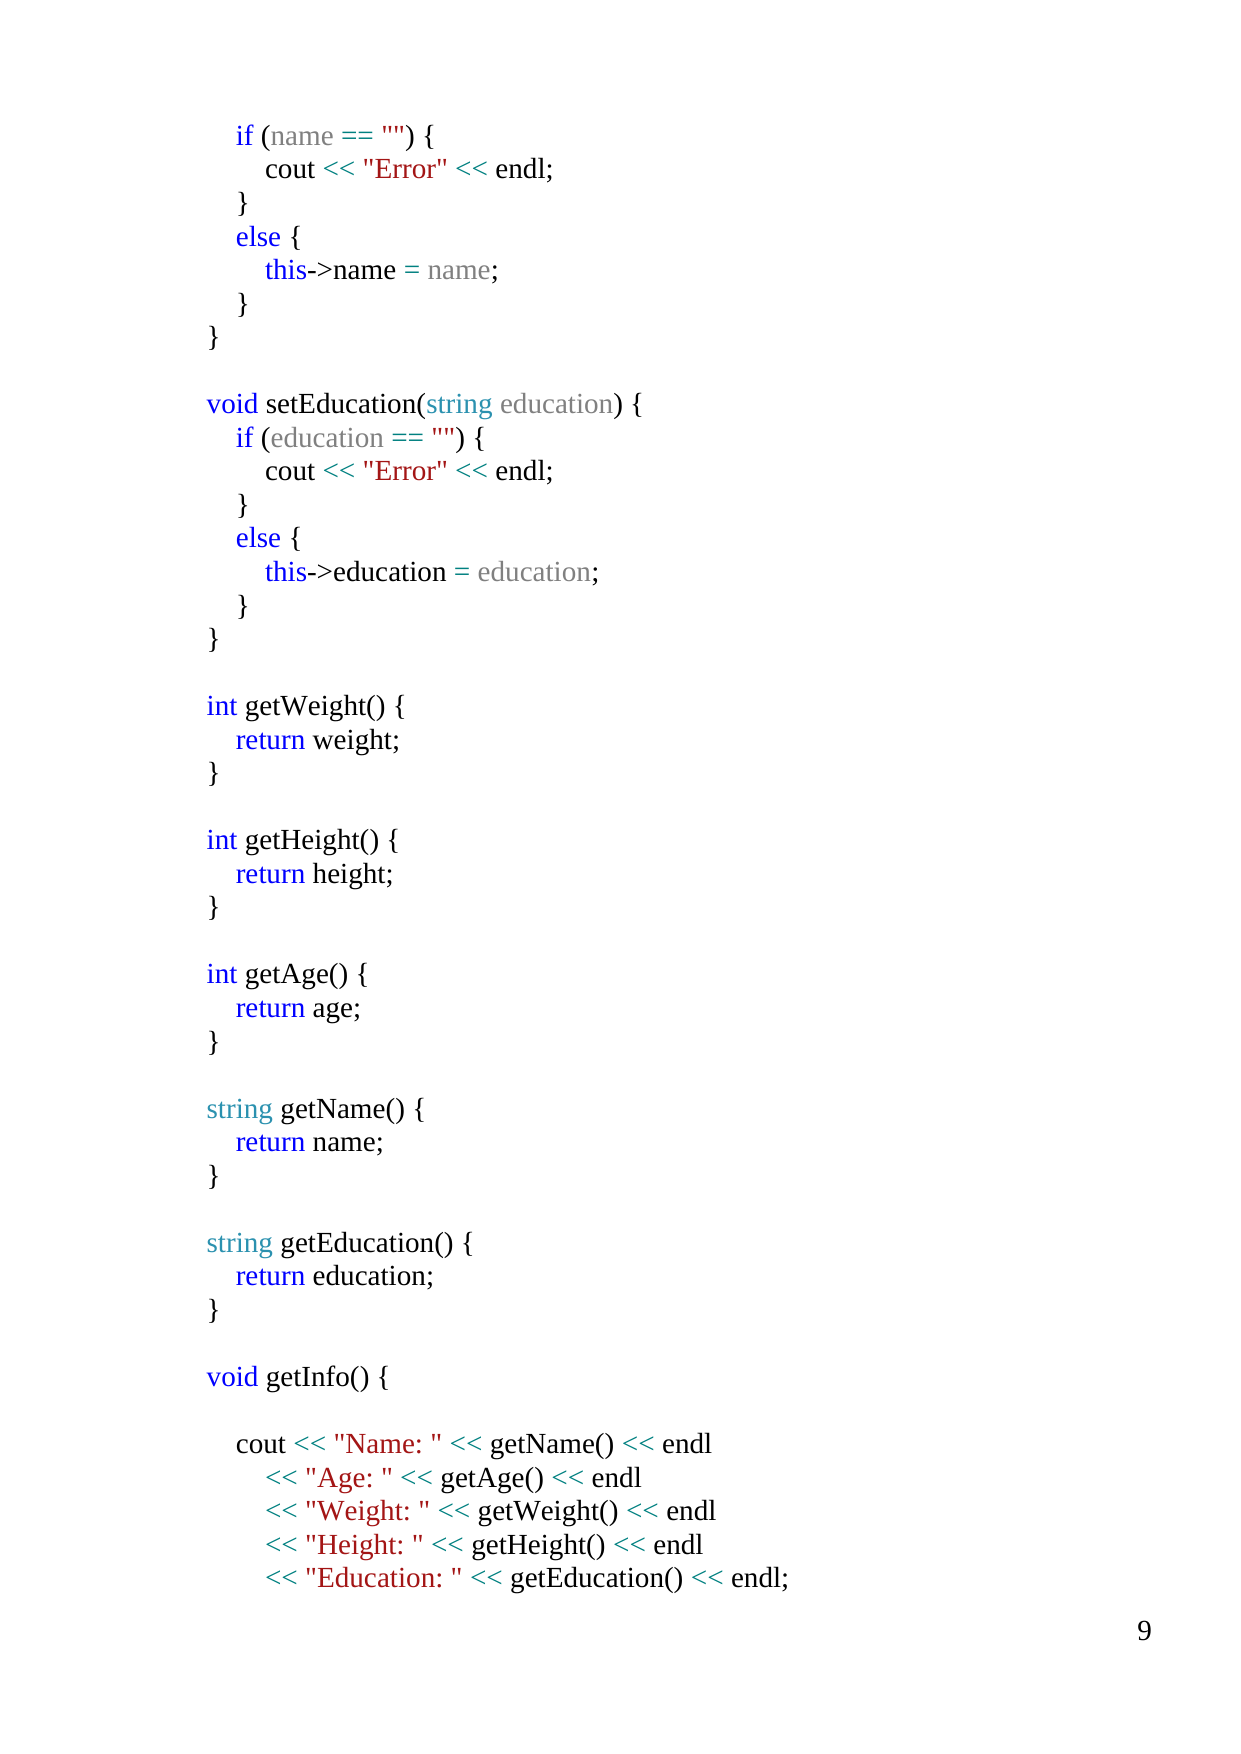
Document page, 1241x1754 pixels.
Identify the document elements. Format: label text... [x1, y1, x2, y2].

text if (education == "") { [177, 420, 1152, 453]
text } [177, 755, 1152, 789]
text return age; [177, 990, 1152, 1024]
text } [177, 889, 1152, 923]
text return name; [177, 1124, 1152, 1158]
text string getName() { [177, 1091, 1152, 1124]
text void getInfo() { [177, 1359, 1152, 1393]
text } [177, 286, 1152, 319]
text this->name = name; [177, 252, 1152, 286]
text return height; [177, 856, 1152, 889]
text void setEducation(string education) { [177, 386, 1152, 420]
text return education; [177, 1258, 1152, 1292]
text } [177, 1158, 1152, 1191]
text int getAge() { [177, 957, 1152, 990]
text int getHeight() { [177, 822, 1152, 856]
text << "Height: " << getHeight() << endl [177, 1527, 1152, 1560]
text int getWeight() { [177, 688, 1152, 722]
text } [177, 621, 1152, 655]
text this->education = education; [177, 554, 1152, 588]
text } [177, 1292, 1152, 1326]
text } [177, 319, 1152, 353]
text else { [177, 219, 1152, 252]
text } [177, 487, 1152, 521]
text if (name == "") { [177, 118, 1152, 152]
text } [177, 588, 1152, 621]
text } [177, 1024, 1152, 1057]
text } [177, 185, 1152, 219]
text else { [177, 521, 1152, 554]
text << "Weight: " << getWeight() << endl [177, 1493, 1152, 1527]
text cout << "Name: " << getName() << endl [177, 1426, 1152, 1460]
text << "Age: " << getAge() << endl [177, 1460, 1152, 1493]
text cout << "Error" << endl; [177, 152, 1152, 185]
text << "Education: " << getEducation() << endl; [177, 1560, 1152, 1594]
text cout << "Error" << endl; [177, 453, 1152, 487]
text string getEducation() { [177, 1225, 1152, 1258]
text return weight; [177, 722, 1152, 755]
